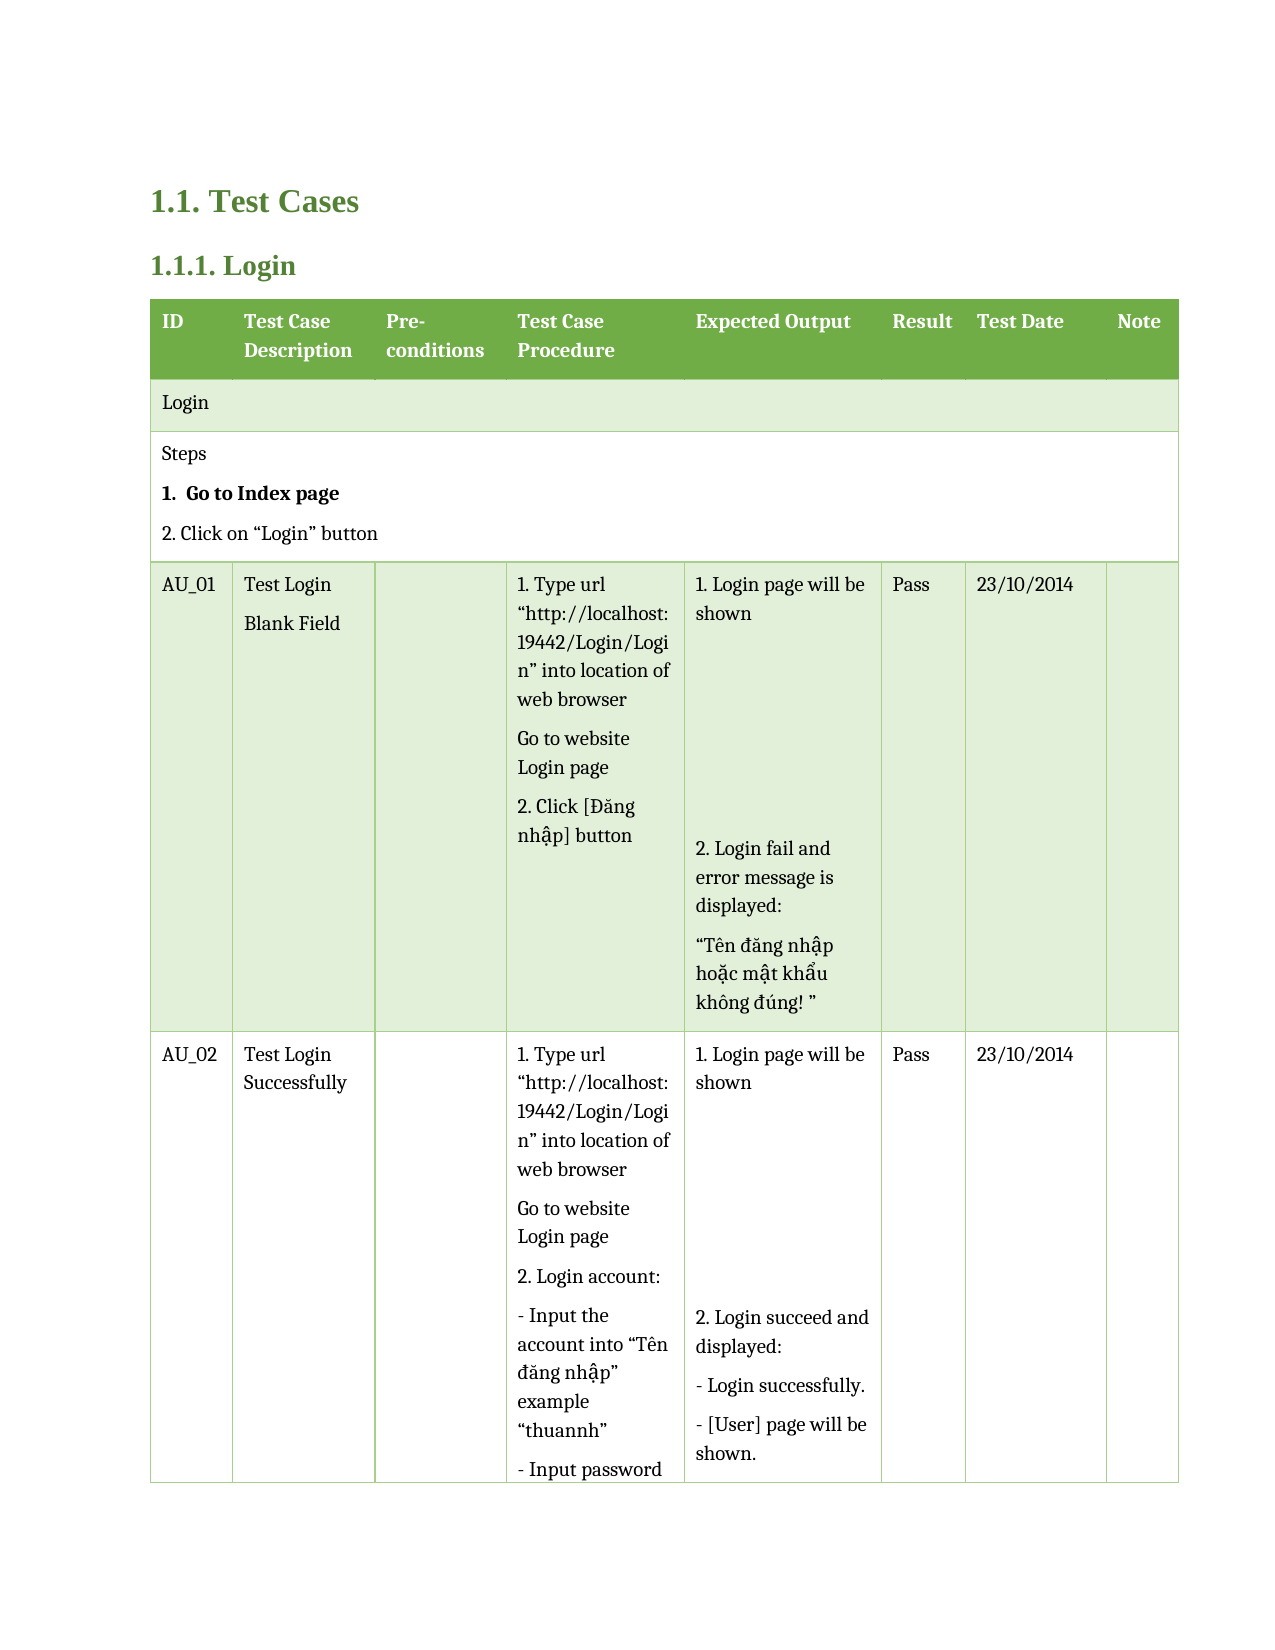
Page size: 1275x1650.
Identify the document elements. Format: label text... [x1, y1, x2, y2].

table_header ID [151, 300, 232, 379]
table_header Result [882, 300, 965, 379]
table_cell Pass [882, 1032, 965, 1482]
table_cell 1. Type url “http://localhost:19442/Login/Login” into location of web browser Go to website Login page 2. Click [Đăng nhập] button [507, 563, 684, 1031]
table_header Note [1107, 300, 1178, 379]
table_cell Pass [882, 563, 965, 1031]
table_cell [1107, 1032, 1178, 1482]
table_cell 1. Login page will be shown 2. Login fail and error message is displayed: “Tên đăng nhập hoặc mật khẩu không đúng! ” [685, 563, 881, 1031]
table_cell Steps 1. Go to Index page 2. Click on “Login” button [151, 432, 1178, 561]
subtitle Test Cases [150, 181, 1125, 219]
table_cell AU_02 [151, 1032, 232, 1482]
table_cell Test Login Blank Field [233, 563, 374, 1031]
table_cell 1. Login page will be shown 2. Login succeed and displayed: - Login successfully. - [User] page will be shown. [685, 1032, 881, 1482]
table_header Pre-conditions [376, 300, 506, 379]
table_header Test Case Procedure [507, 300, 684, 379]
table_header Test Date [966, 300, 1106, 379]
table_header Test Case Description [233, 300, 374, 379]
table_cell AU_01 [151, 563, 232, 1031]
subtitle Login [150, 248, 1125, 282]
table_cell Test Login Successfully [233, 1032, 374, 1482]
table_cell 23/10/2014 [966, 1032, 1106, 1482]
table_cell Login [151, 380, 1178, 431]
table_cell [1107, 563, 1178, 1031]
table_header Expected Output [685, 300, 881, 379]
table_cell 23/10/2014 [966, 563, 1106, 1031]
table_cell [376, 1032, 506, 1482]
table_cell [376, 563, 506, 1031]
